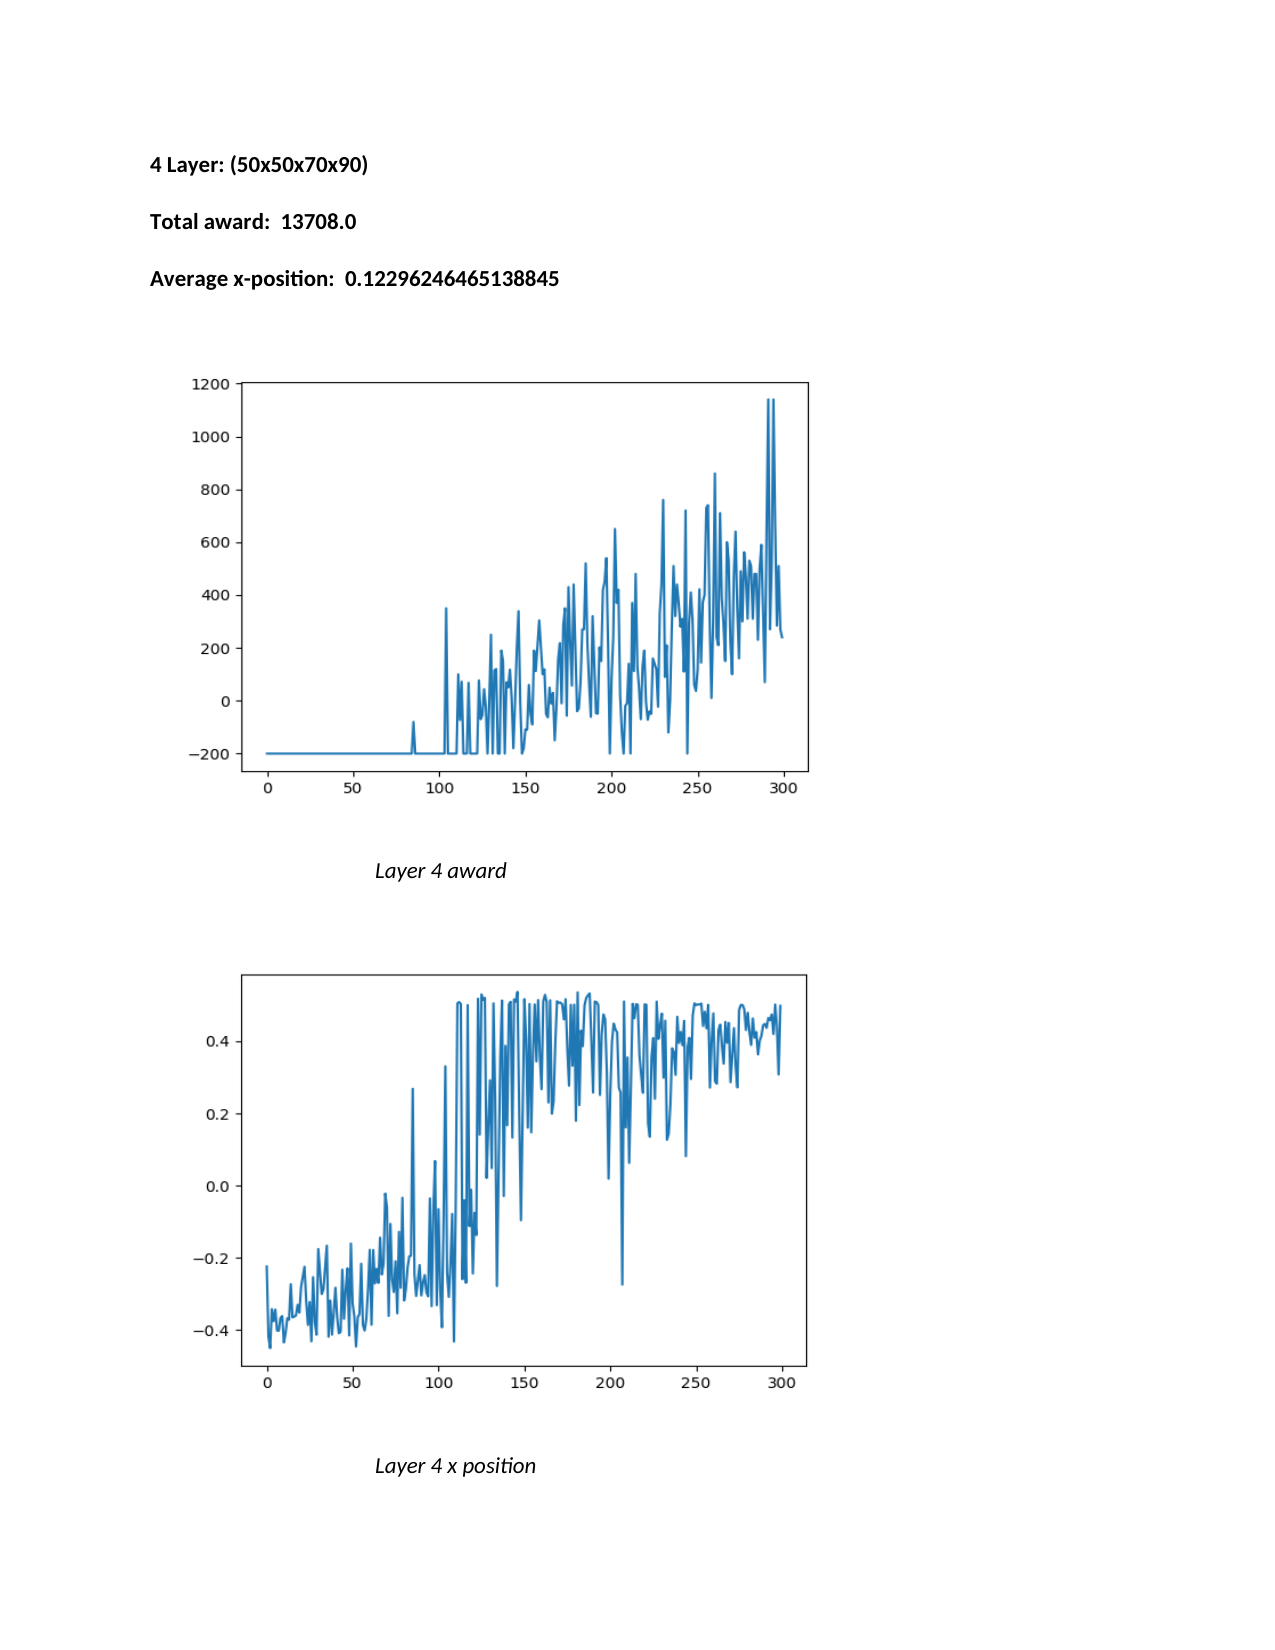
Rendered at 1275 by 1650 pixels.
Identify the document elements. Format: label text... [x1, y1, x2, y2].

text Total award: 13708.0 [150, 207, 1125, 235]
text Layer 4 award [150, 856, 1125, 884]
picture [150, 913, 879, 1422]
text 4 Layer: (50x50x70x90) [150, 150, 1125, 178]
picture [150, 321, 880, 827]
text Average x-position: 0.12296246465138845 [150, 264, 1125, 292]
text Layer 4 x position [150, 1451, 1125, 1479]
